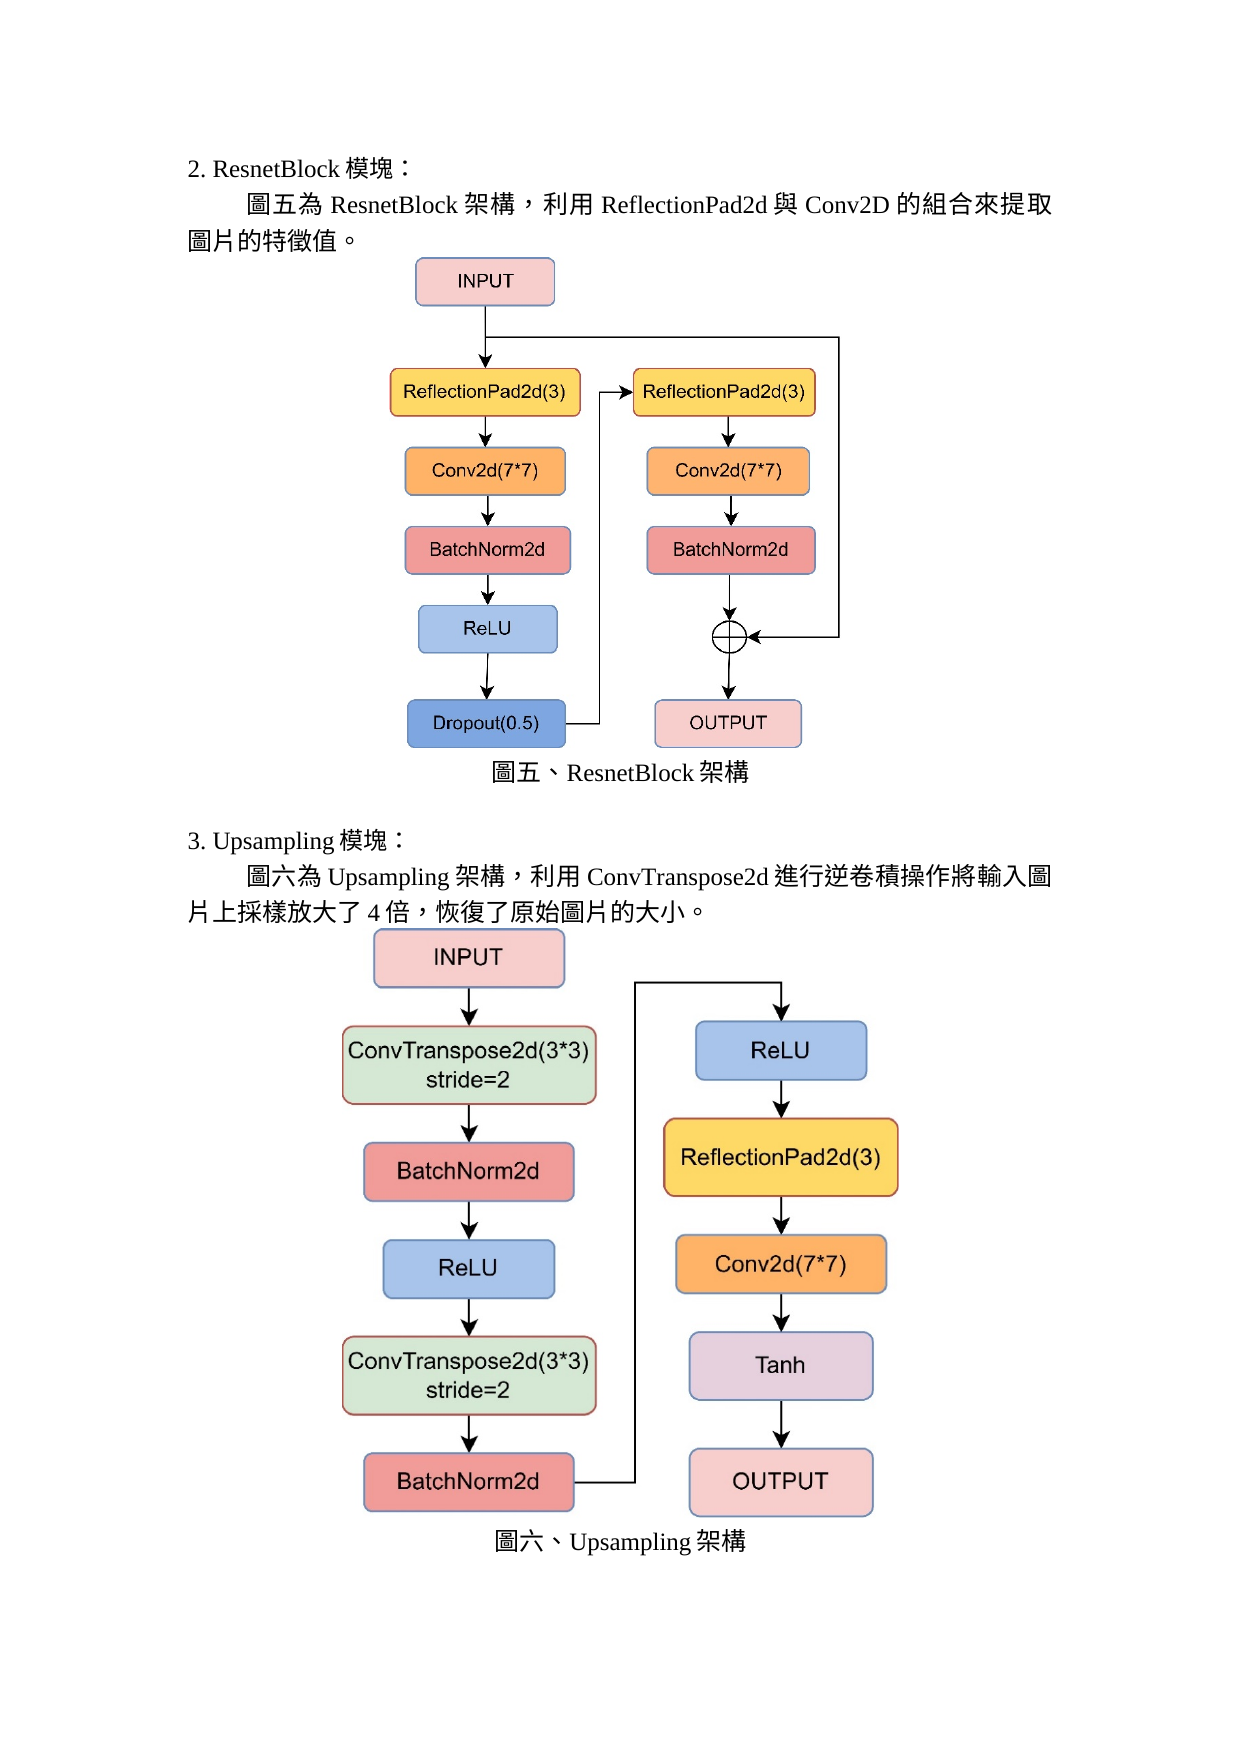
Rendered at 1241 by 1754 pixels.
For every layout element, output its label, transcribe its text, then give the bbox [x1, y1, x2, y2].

table_cell 圖五、ResnetBlock架構 [187, 752, 1053, 793]
picture [389, 257, 852, 748]
text 圖五為ResnetBlock架構，利用ReflectionPad2d與Conv2D的組合來提取圖片的特徵值。 [187, 185, 1053, 257]
table_header [187, 257, 1053, 752]
text 3. Upsampling模塊： [187, 821, 1053, 856]
text 2. ResnetBlock模塊： [187, 150, 1053, 185]
table_header [187, 929, 1053, 1522]
table_cell 圖六、Upsampling架構 [187, 1522, 1053, 1562]
text 圖六為Upsampling架構，利用ConvTranspose2d進行逆卷積操作將輸入圖片上採樣放大了4倍，恢復了原始圖片的大小。 [187, 856, 1053, 928]
picture [342, 928, 899, 1518]
